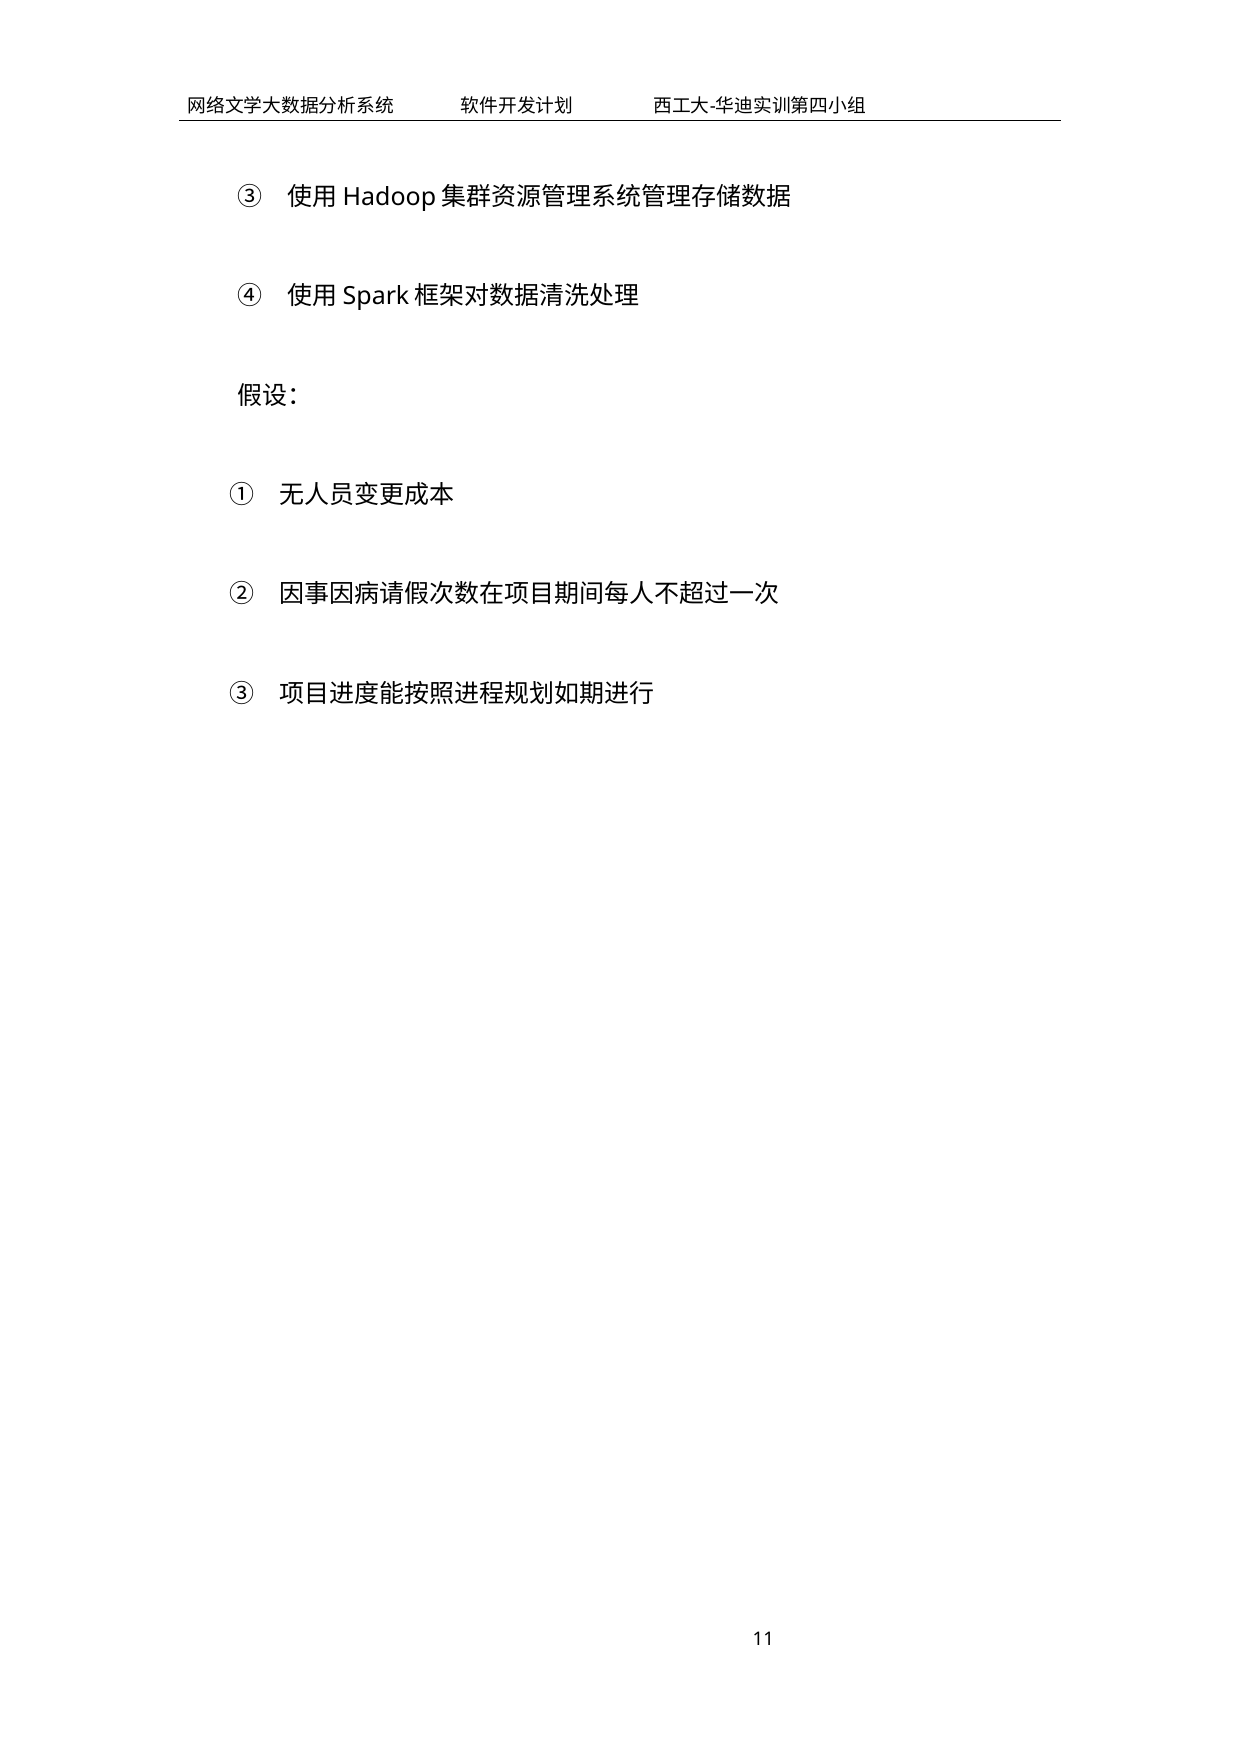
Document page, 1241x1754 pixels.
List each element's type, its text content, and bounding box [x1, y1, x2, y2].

list 假设： [187, 361, 1053, 426]
list 因事因病请假次数在项目期间每人不超过一次 [187, 559, 1053, 624]
list 项目进度能按照进程规划如期进行 [187, 659, 1053, 724]
list 使用Spark框架对数据清洗处理 [187, 261, 1053, 326]
list 使用Hadoop集群资源管理系统管理存储数据 [187, 162, 1053, 227]
list 无人员变更成本 [187, 460, 1053, 525]
